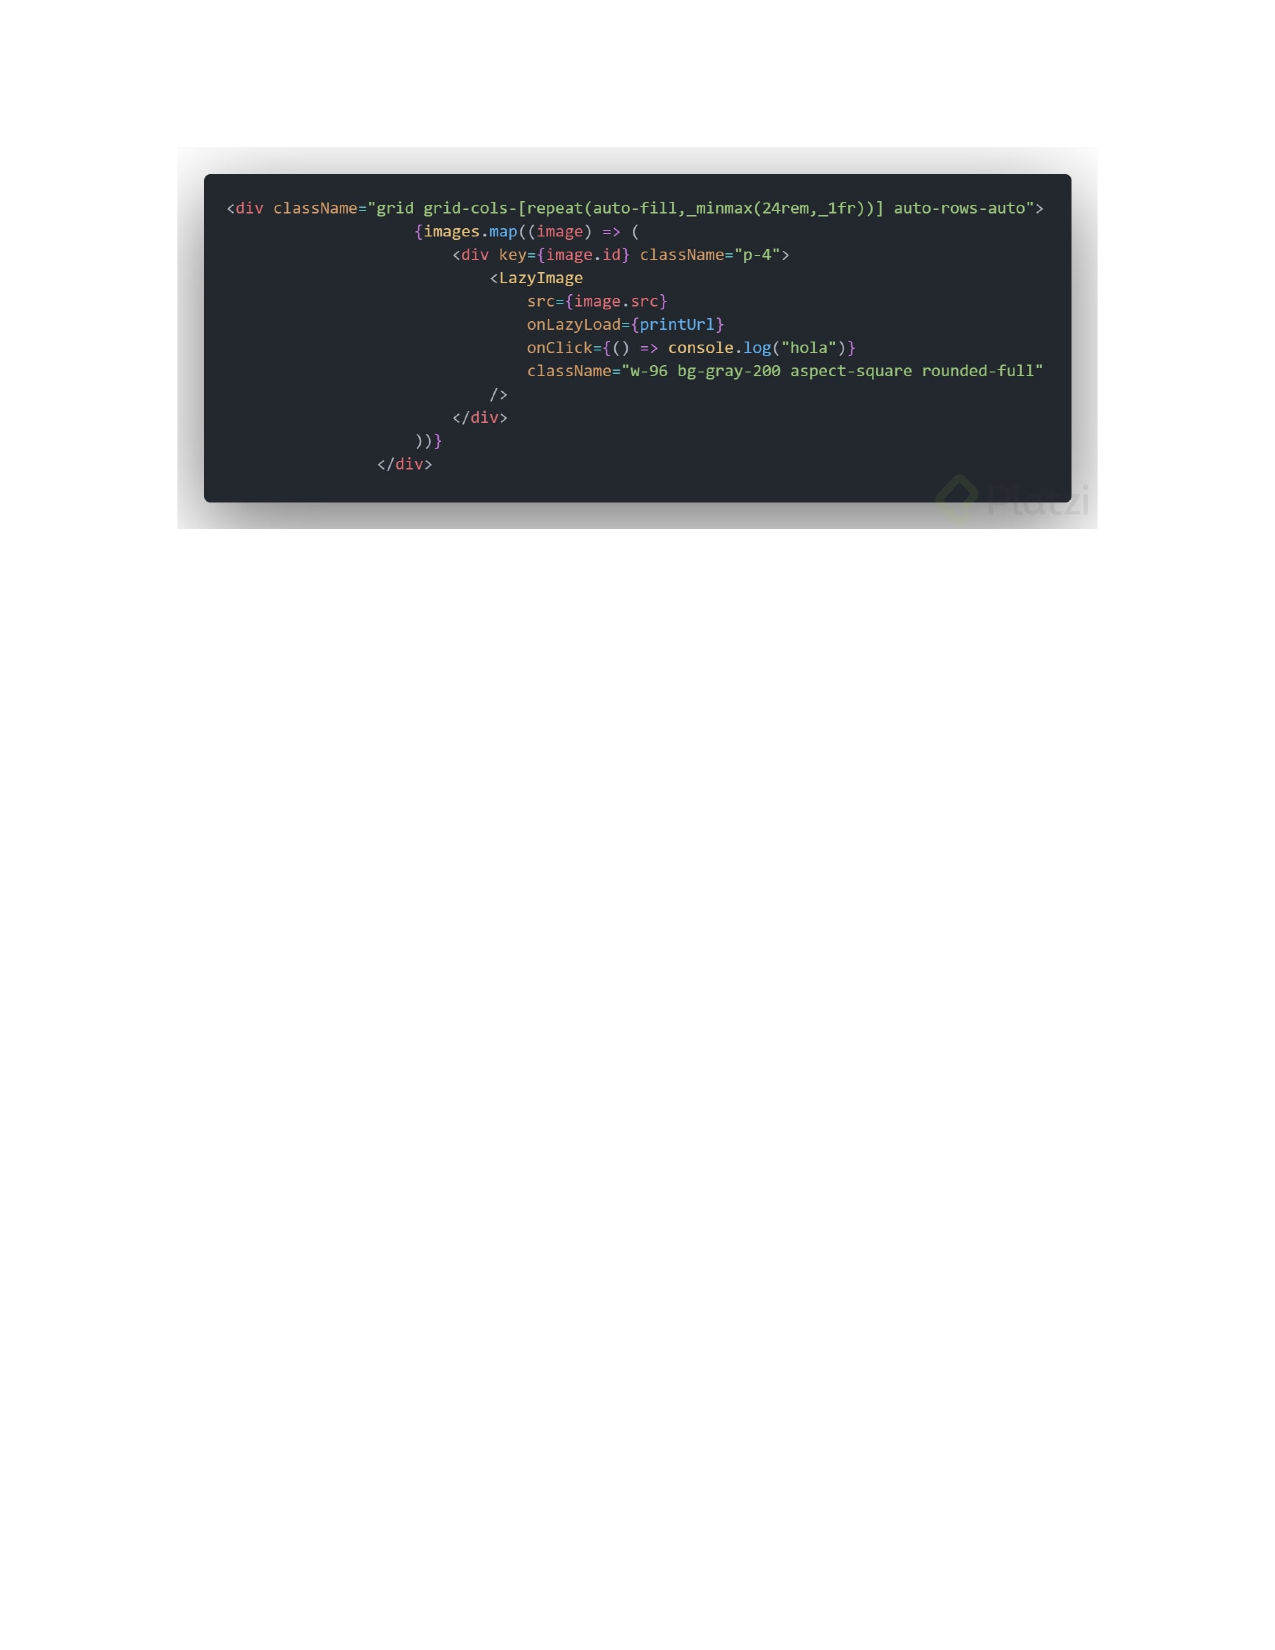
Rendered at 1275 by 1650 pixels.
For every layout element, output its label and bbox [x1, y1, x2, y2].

picture [177, 147, 1098, 529]
